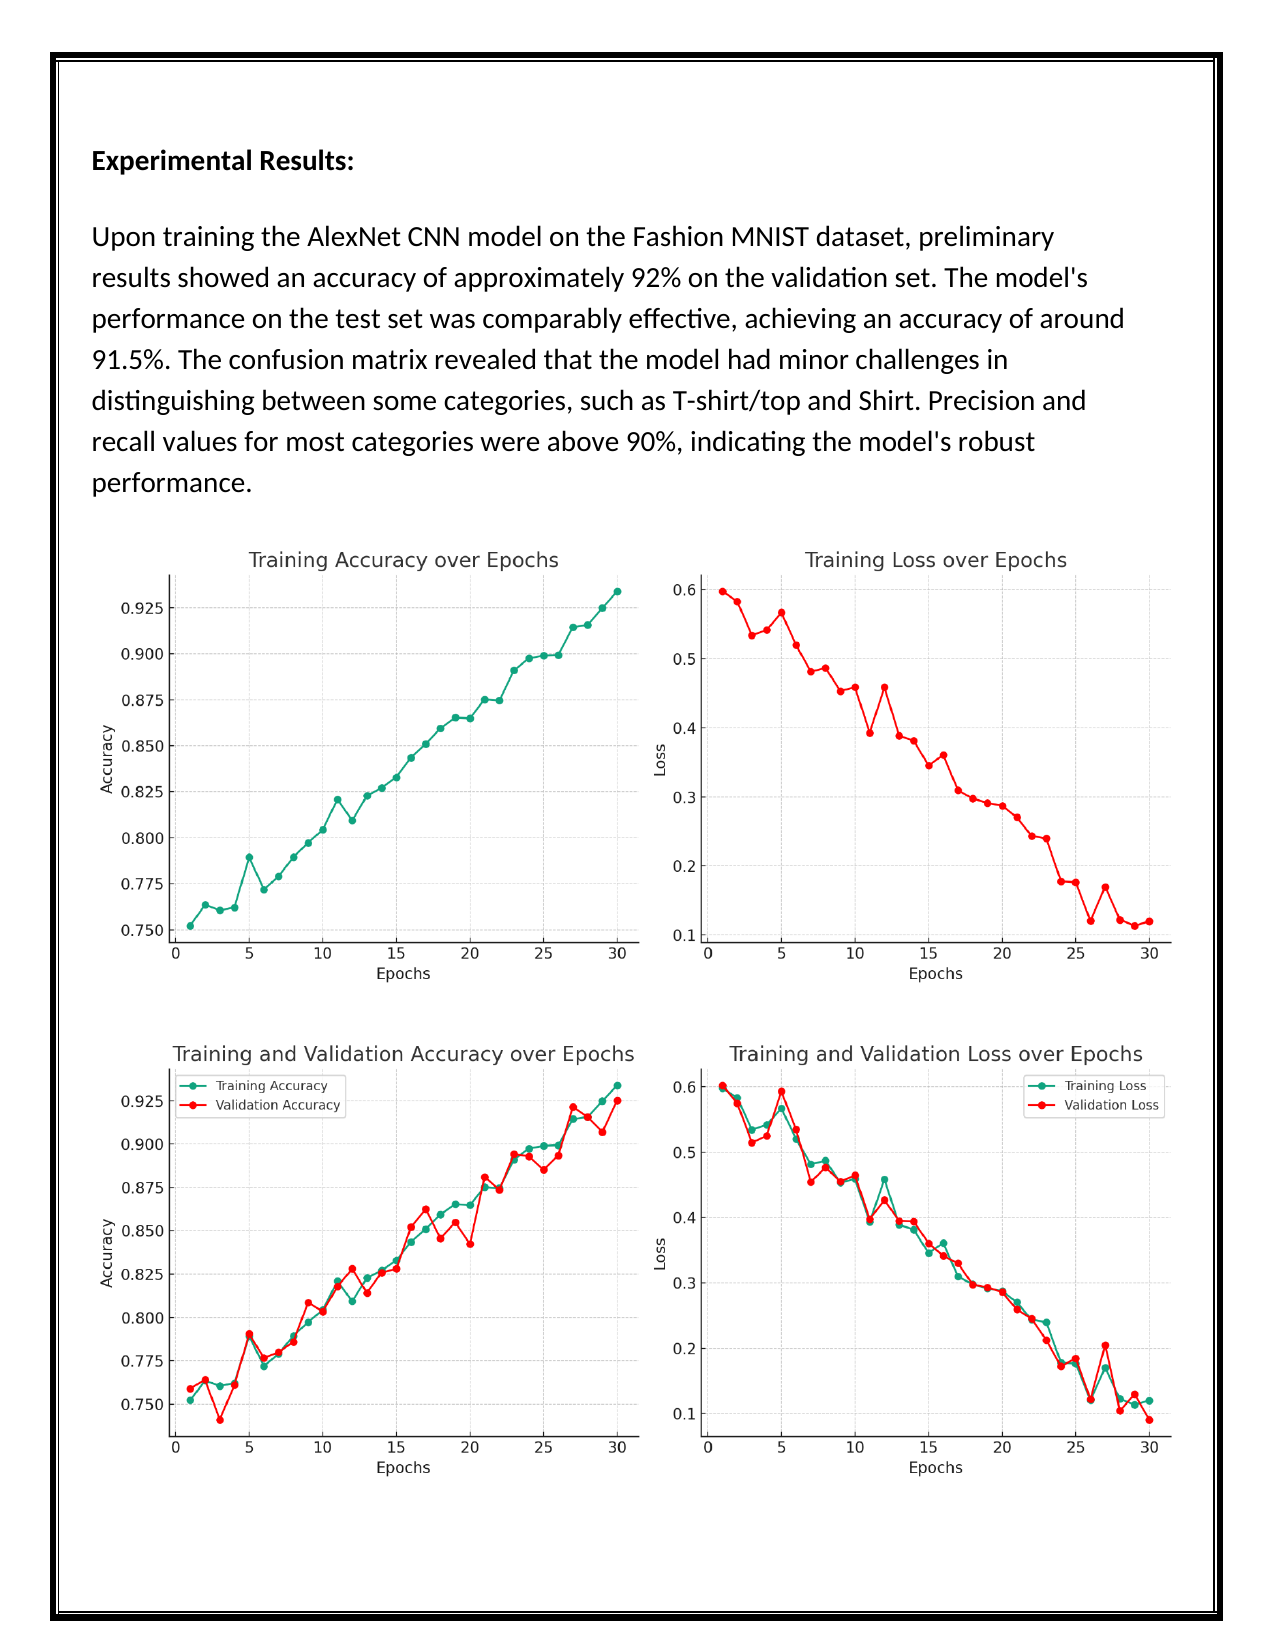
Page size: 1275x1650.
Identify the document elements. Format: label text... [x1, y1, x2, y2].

picture [91, 1037, 1179, 1485]
subtitle Upon training the AlexNet CNN model on the Fashion MNIST dataset, preliminary results showed an accuracy of approximately 92% on the validation set. The model's performance on the test set was comparably effective, achieving an accuracy of around 91.5%. The confusion matrix revealed that the model had minor challenges in distinguishing between some categories, such as T-shirt/top and Shirt. Precision and recall values for most categories were above 90%, indicating the model's robust performance. [91, 177, 1137, 538]
subtitle Experimental Results: [91, 142, 1137, 177]
picture [91, 543, 1179, 991]
